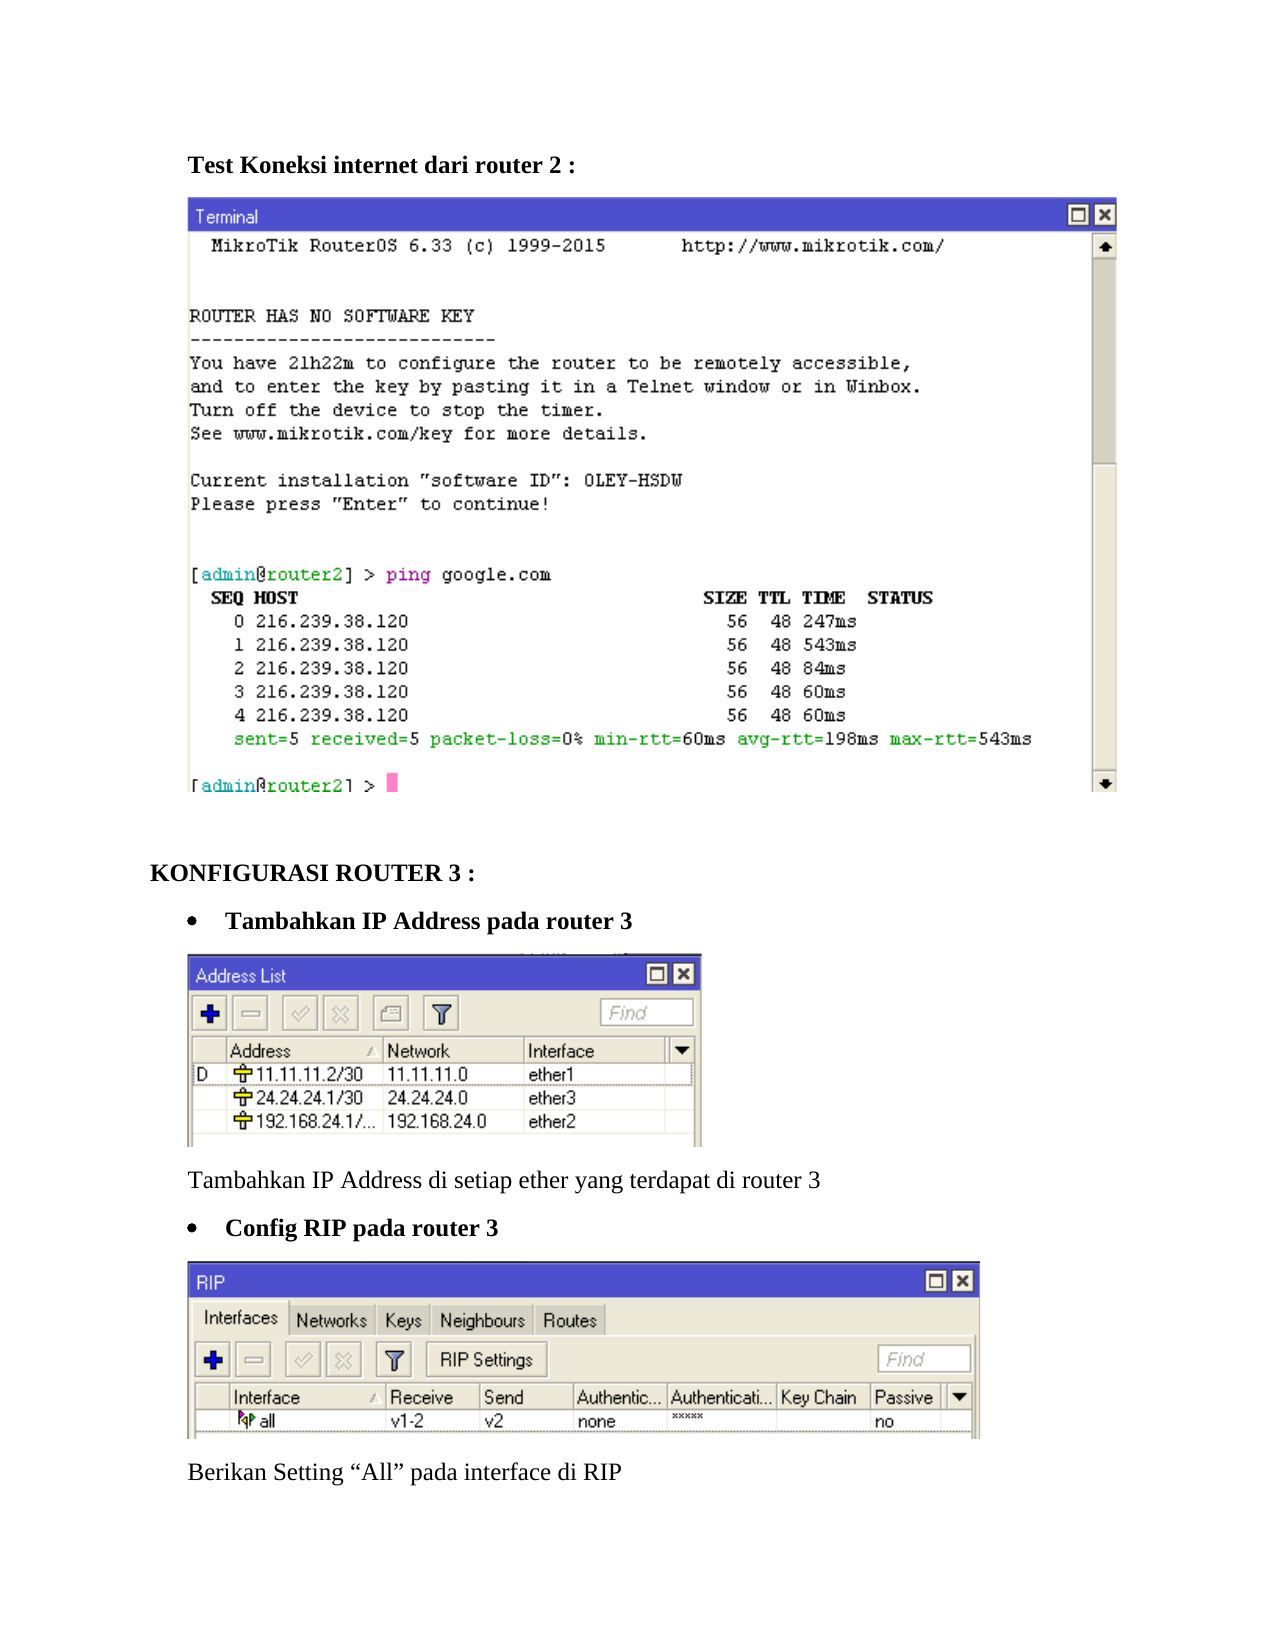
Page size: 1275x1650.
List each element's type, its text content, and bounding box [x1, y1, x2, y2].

list Tambahkan IP Address pada router 3 [187, 906, 1125, 935]
picture [187, 1261, 981, 1439]
text Test Koneksi internet dari router 2 : [187, 150, 1125, 179]
picture [187, 197, 1117, 792]
list Config RIP pada router 3 [187, 1213, 1125, 1242]
picture [187, 953, 702, 1147]
text Berikan Setting “All” pada interface di RIP [187, 1457, 1125, 1486]
text KONFIGURASI ROUTER 3 : [150, 858, 1125, 887]
text Tambahkan IP Address di setiap ether yang terdapat di router 3 [150, 1166, 1125, 1194]
